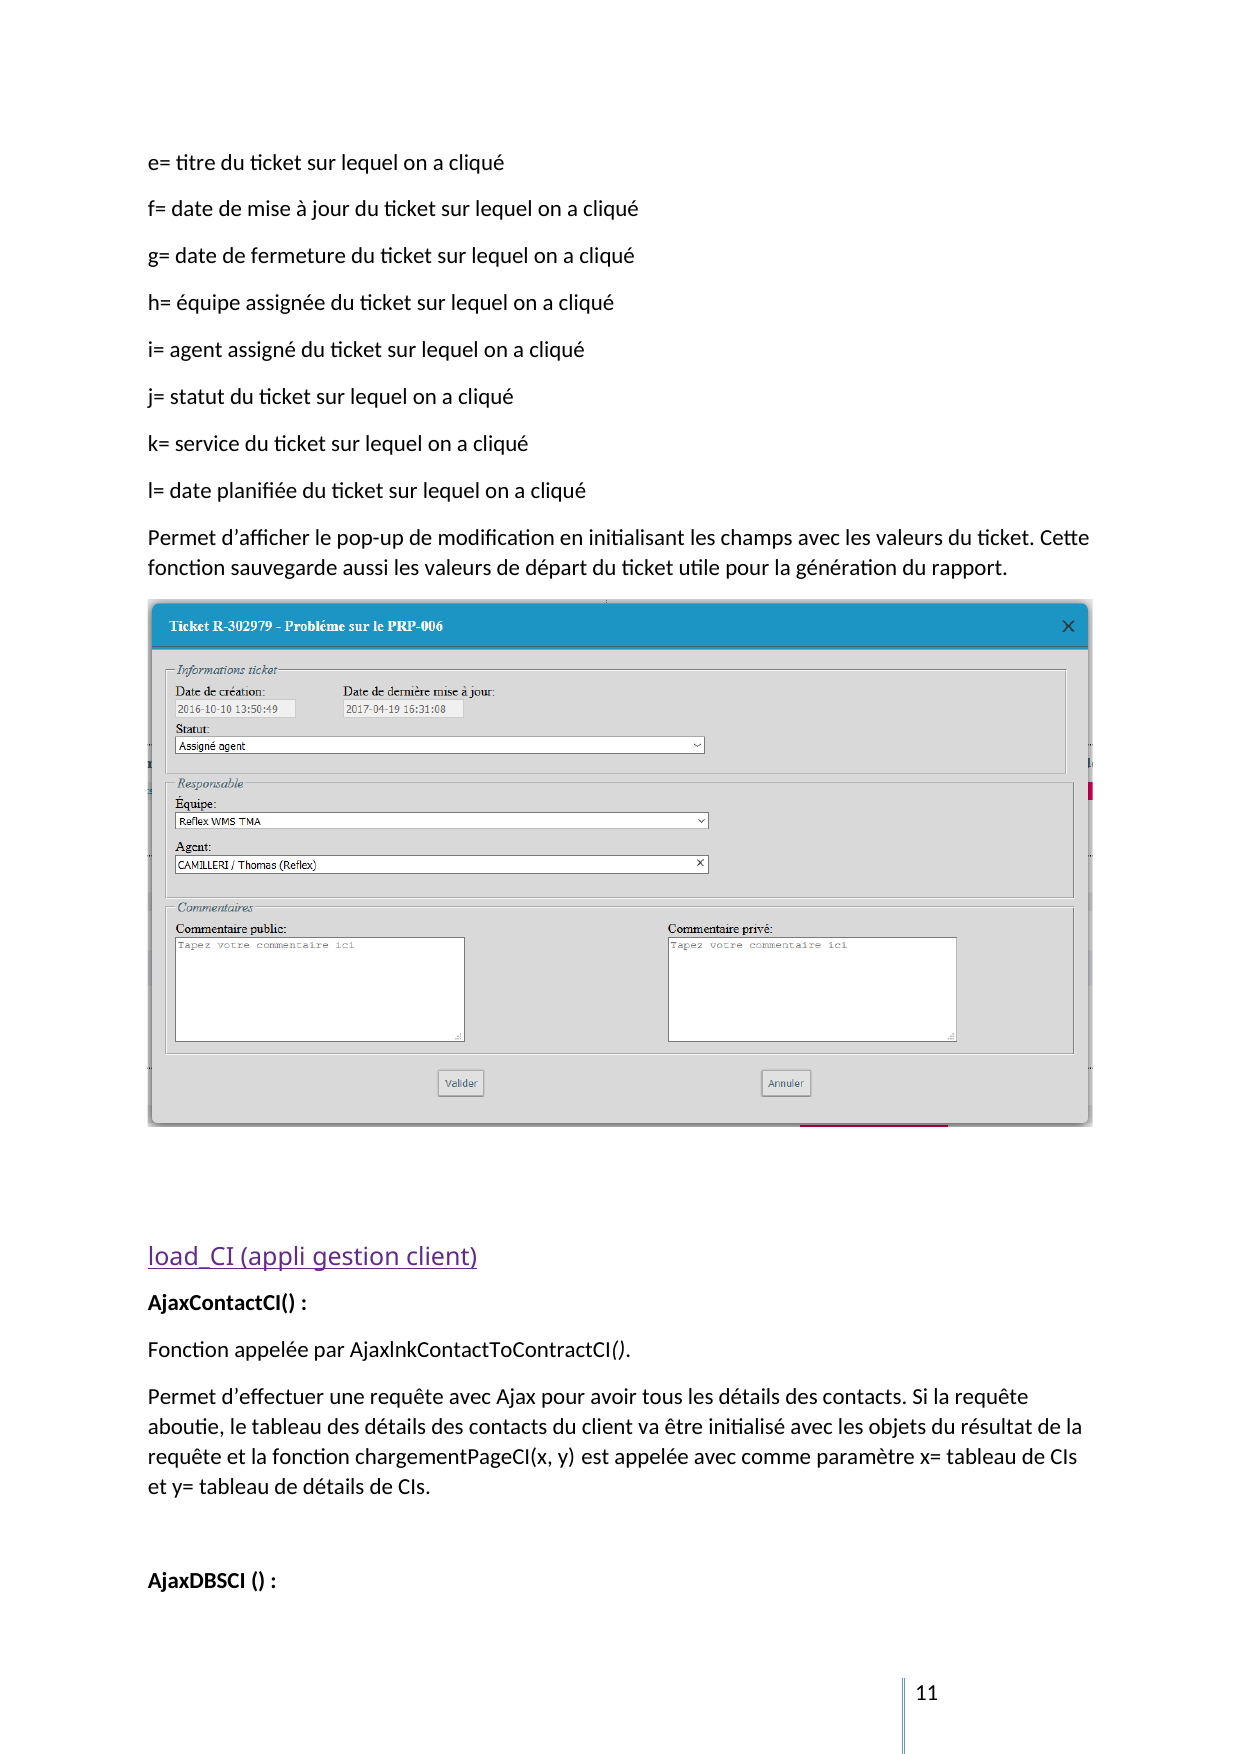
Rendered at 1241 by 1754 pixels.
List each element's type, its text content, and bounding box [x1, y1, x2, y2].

text l= date planifiée du ticket sur lequel on a cliqué [148, 476, 1093, 504]
text e= titre du ticket sur lequel on a cliqué [148, 148, 1093, 176]
text i= agent assigné du ticket sur lequel on a cliqué [148, 335, 1093, 363]
text h= équipe assignée du ticket sur lequel on a cliqué [148, 288, 1093, 316]
text k= service du ticket sur lequel on a cliqué [148, 429, 1093, 457]
text g= date de fermeture du ticket sur lequel on a cliqué [148, 241, 1093, 269]
text Permet d’effectuer une requête avec Ajax pour avoir tous les détails des contacts. Si la requête aboutie, le tableau des détails des contacts du client va être initialisé avec les objets du résultat de la requête et la fonction chargementPageCI(x, y) est appelée avec comme paramètre x= tableau de CIs et y= tableau de détails de CIs. [148, 1382, 1093, 1501]
picture [147, 599, 1093, 1127]
text Fonction appelée par AjaxlnkContactToContractCI(). [148, 1335, 1093, 1363]
text j= statut du ticket sur lequel on a cliqué [148, 382, 1093, 410]
subtitle load_CI (appli gestion client) [148, 1239, 1093, 1273]
subtitle AjaxContactCI() : [148, 1288, 1093, 1316]
text f= date de mise à jour du ticket sur lequel on a cliqué [148, 194, 1093, 222]
text Permet d’afficher le pop-up de modification en initialisant les champs avec les valeurs du ticket. Cette fonction sauvegarde aussi les valeurs de départ du ticket utile pour la génération du rapport. [148, 523, 1093, 581]
subtitle AjaxDBSCI () : [148, 1566, 1093, 1594]
